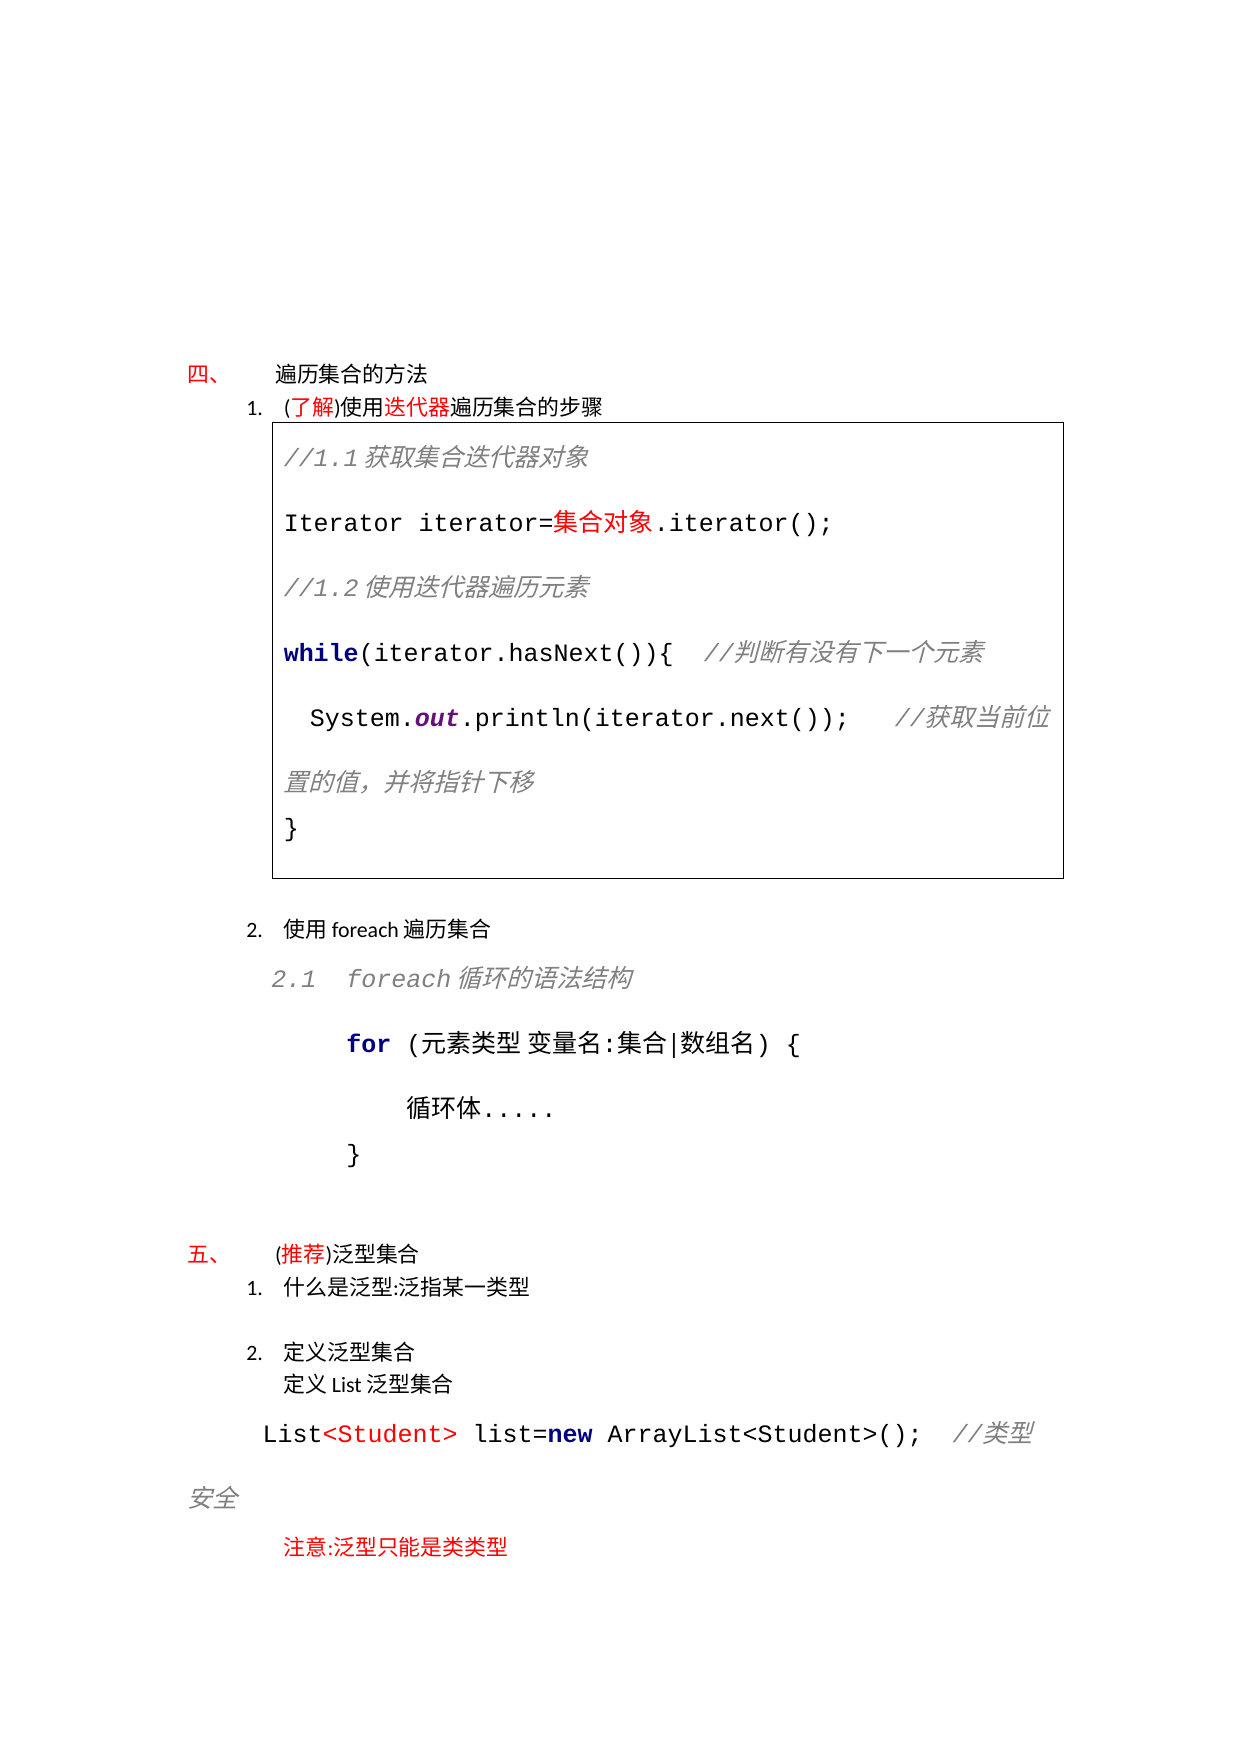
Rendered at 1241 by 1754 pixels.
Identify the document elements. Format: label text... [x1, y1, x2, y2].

list 什么是泛型:泛指某一类型 [246, 1269, 1053, 1302]
list 定义泛型集合 [246, 1334, 1053, 1367]
list (推荐)泛型集合 [187, 1237, 1053, 1269]
list 遍历集合的方法 [187, 357, 1053, 389]
list (了解)使用迭代器遍历集合的步骤 [246, 389, 1053, 422]
table_header //1.1获取集合迭代器对象 Iterator iterator=集合对象.iterator(); //1.2使用迭代器遍历元素 while(iterator.hasNext()){ //判断有没有下一个元素 System.out.println(iterator.next()); //获取当前位置的值，并将指针下移 } [273, 423, 1063, 878]
list foreach循环的语法结构 for (元素类型 变量名:集合|数组名) { 循环体..... } [271, 944, 1053, 1172]
text List<Student> list=new ArrayList<Student>(); //类型安全 [187, 1399, 1053, 1529]
list 使用foreach遍历集合 [246, 912, 1053, 944]
list 定义List泛型集合 [283, 1367, 1053, 1399]
list 注意:泛型只能是类类型 [283, 1529, 1053, 1562]
